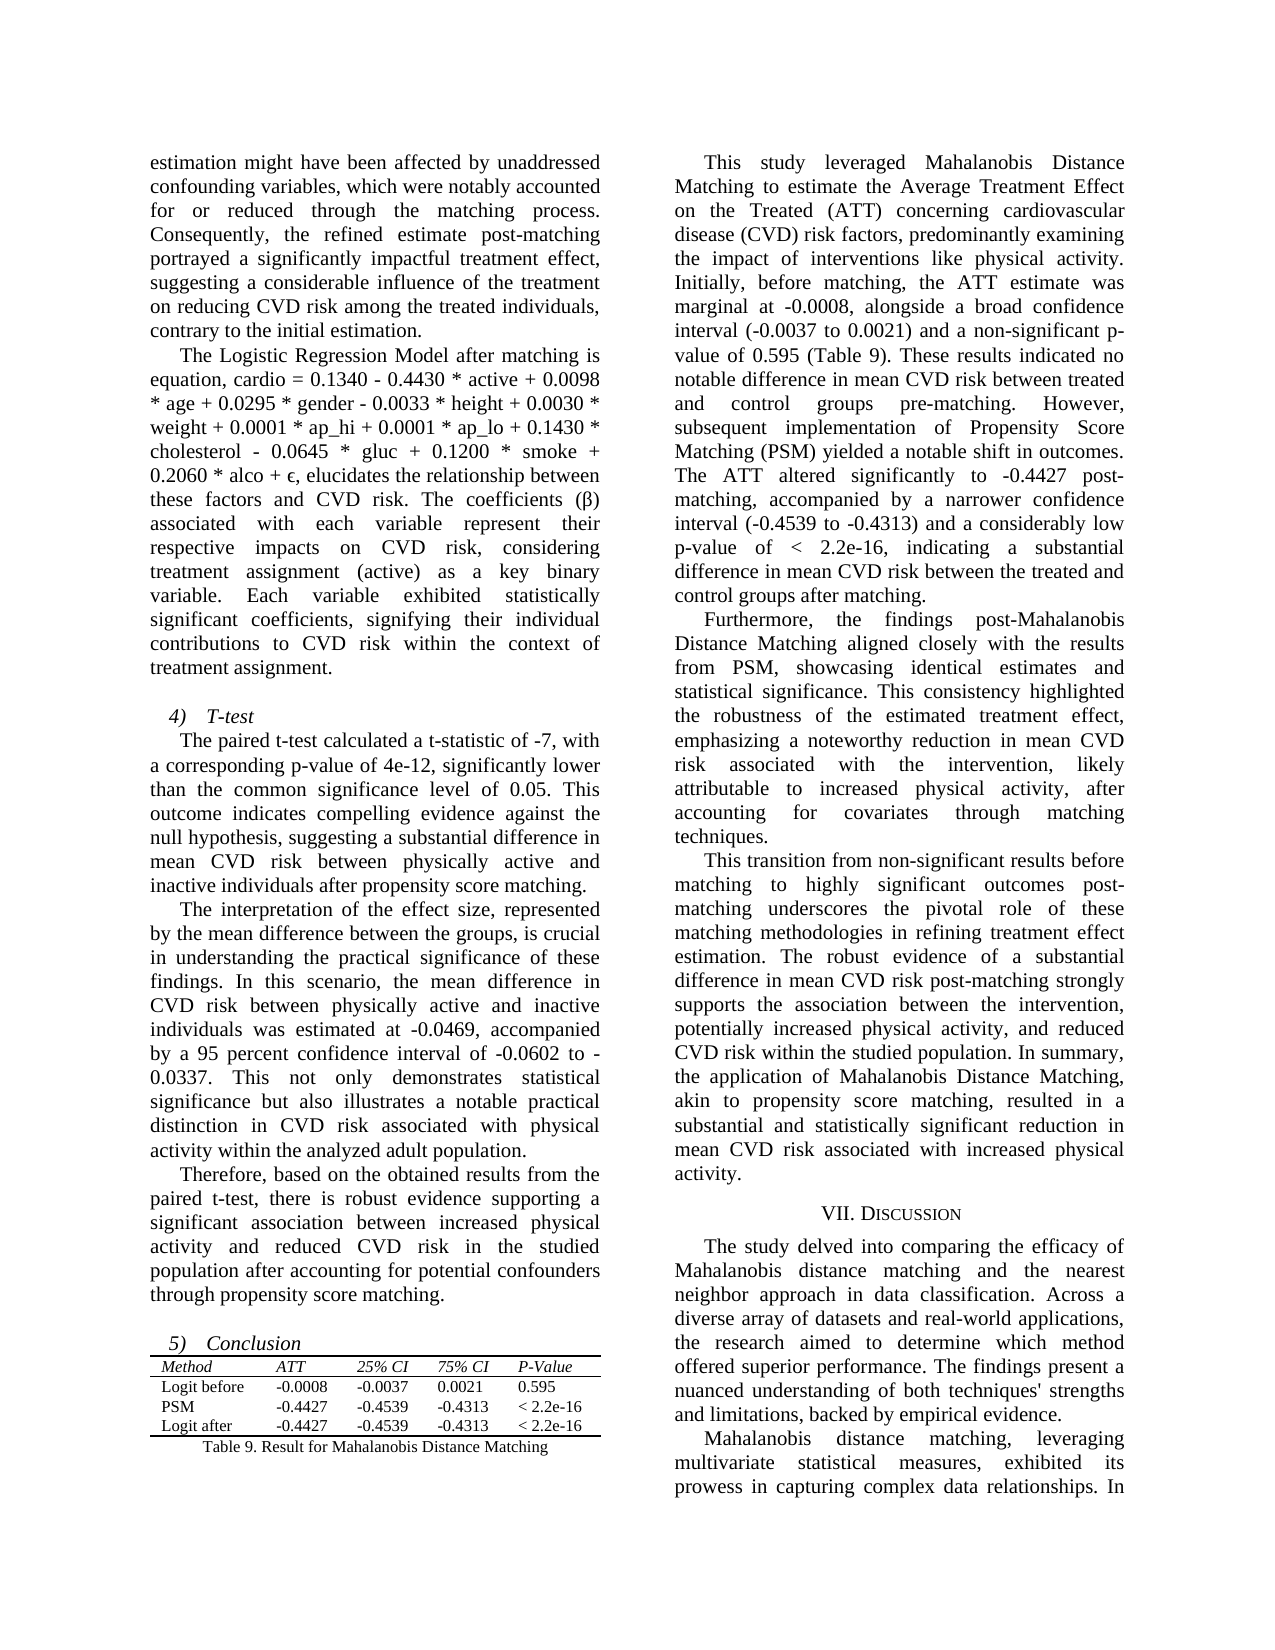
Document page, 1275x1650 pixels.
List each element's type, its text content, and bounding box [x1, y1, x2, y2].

table_cell 0.595 [507, 1377, 601, 1396]
subtitle T-test [150, 704, 601, 728]
table_cell -0.4313 [426, 1416, 507, 1435]
table_header 25% CI [346, 1357, 426, 1376]
table_cell -0.4313 [426, 1396, 507, 1416]
table_cell PSM [150, 1396, 265, 1416]
subtitle Discussion [674, 1201, 1125, 1225]
table_header ATT [265, 1357, 346, 1376]
text This transition from non-significant results before matching to highly significant outcomes post-matching underscores the pivotal role of these matching methodologies in refining treatment effect estimation. The robust evidence of a substantial difference in mean CVD risk post-matching strongly supports the association between the intervention, potentially increased physical activity, and reduced CVD risk within the studied population. In summary, the application of Mahalanobis Distance Matching, akin to propensity score matching, resulted in a substantial and statistically significant reduction in mean CVD risk associated with increased physical activity. [674, 848, 1125, 1185]
table_cell -0.0008 [265, 1377, 346, 1396]
table_cell -0.4427 [265, 1396, 346, 1416]
table_cell Logit after [150, 1416, 265, 1435]
table_cell < 2.2e-16 [507, 1416, 601, 1435]
text The paired t-test calculated a t-statistic of -7, with a corresponding p-value of 4e-12, significantly lower than the common significance level of 0.05. This outcome indicates compelling evidence against the null hypothesis, suggesting a substantial difference in mean CVD risk between physically active and inactive individuals after propensity score matching. [150, 728, 601, 897]
text The Logistic Regression Model after matching is equation, cardio = 0.1340 - 0.4430 * active + 0.0098 * age + 0.0295 * gender - 0.0033 * height + 0.0030 * weight + 0.0001 * ap_hi + 0.0001 * ap_lo + 0.1430 * cholesterol - 0.0645 * gluc + 0.1200 * smoke + 0.2060 * alco + ϵ, elucidates the relationship between these factors and CVD risk. The coefficients (β) associated with each variable represent their respective impacts on CVD risk, considering treatment assignment (active) as a key binary variable. Each variable exhibited statistically significant coefficients, signifying their individual contributions to CVD risk within the context of treatment assignment. [150, 342, 601, 679]
table_cell Logit before [150, 1377, 265, 1396]
subtitle Table 9. Result for Mahalanobis Distance Matching [150, 1437, 601, 1456]
table_cell 0.0021 [426, 1377, 507, 1396]
table_cell -0.0037 [346, 1377, 426, 1396]
table_header 75% CI [426, 1357, 507, 1376]
table_header P-Value [507, 1357, 601, 1376]
table_header Method [150, 1357, 265, 1376]
text This study leveraged Mahalanobis Distance Matching to estimate the Average Treatment Effect on the Treated (ATT) concerning cardiovascular disease (CVD) risk factors, predominantly examining the impact of interventions like physical activity. Initially, before matching, the ATT estimate was marginal at -0.0008, alongside a broad confidence interval (-0.0037 to 0.0021) and a non-significant p-value of 0.595 (Table 9). These results indicated no notable difference in mean CVD risk between treated and control groups pre-matching. However, subsequent implementation of Propensity Score Matching (PSM) yielded a notable shift in outcomes. The ATT altered significantly to -0.4427 post-matching, accompanied by a narrower confidence interval (-0.4539 to -0.4313) and a considerably low p-value of < 2.2e-16, indicating a substantial difference in mean CVD risk between the treated and control groups after matching. [674, 150, 1125, 607]
text The study delved into comparing the efficacy of Mahalanobis distance matching and the nearest neighbor approach in data classification. Across a diverse array of datasets and real-world applications, the research aimed to determine which method offered superior performance. The findings present a nuanced understanding of both techniques' strengths and limitations, backed by empirical evidence. [674, 1234, 1125, 1426]
subtitle Conclusion [150, 1331, 601, 1355]
table_cell < 2.2e-16 [507, 1396, 601, 1416]
text Therefore, based on the obtained results from the paired t-test, there is robust evidence supporting a significant association between increased physical activity and reduced CVD risk in the studied population after accounting for potential confounders through propensity score matching. [150, 1162, 601, 1306]
table_cell -0.4539 [346, 1396, 426, 1416]
table_cell -0.4427 [265, 1416, 346, 1435]
text Furthermore, the findings post-Mahalanobis Distance Matching aligned closely with the results from PSM, showcasing identical estimates and statistical significance. This consistency highlighted the robustness of the estimated treatment effect, emphasizing a noteworthy reduction in mean CVD risk associated with the intervention, likely attributable to increased physical activity, after accounting for covariates through matching techniques. [674, 607, 1125, 848]
table_cell -0.4539 [346, 1416, 426, 1435]
text The interpretation of the effect size, represented by the mean difference between the groups, is crucial in understanding the practical significance of these findings. In this scenario, the mean difference in CVD risk between physically active and inactive individuals was estimated at -0.0469, accompanied by a 95 percent confidence interval of -0.0602 to -0.0337. This not only demonstrates statistical significance but also illustrates a notable practical distinction in CVD risk associated with physical activity within the analyzed adult population. [150, 897, 601, 1162]
